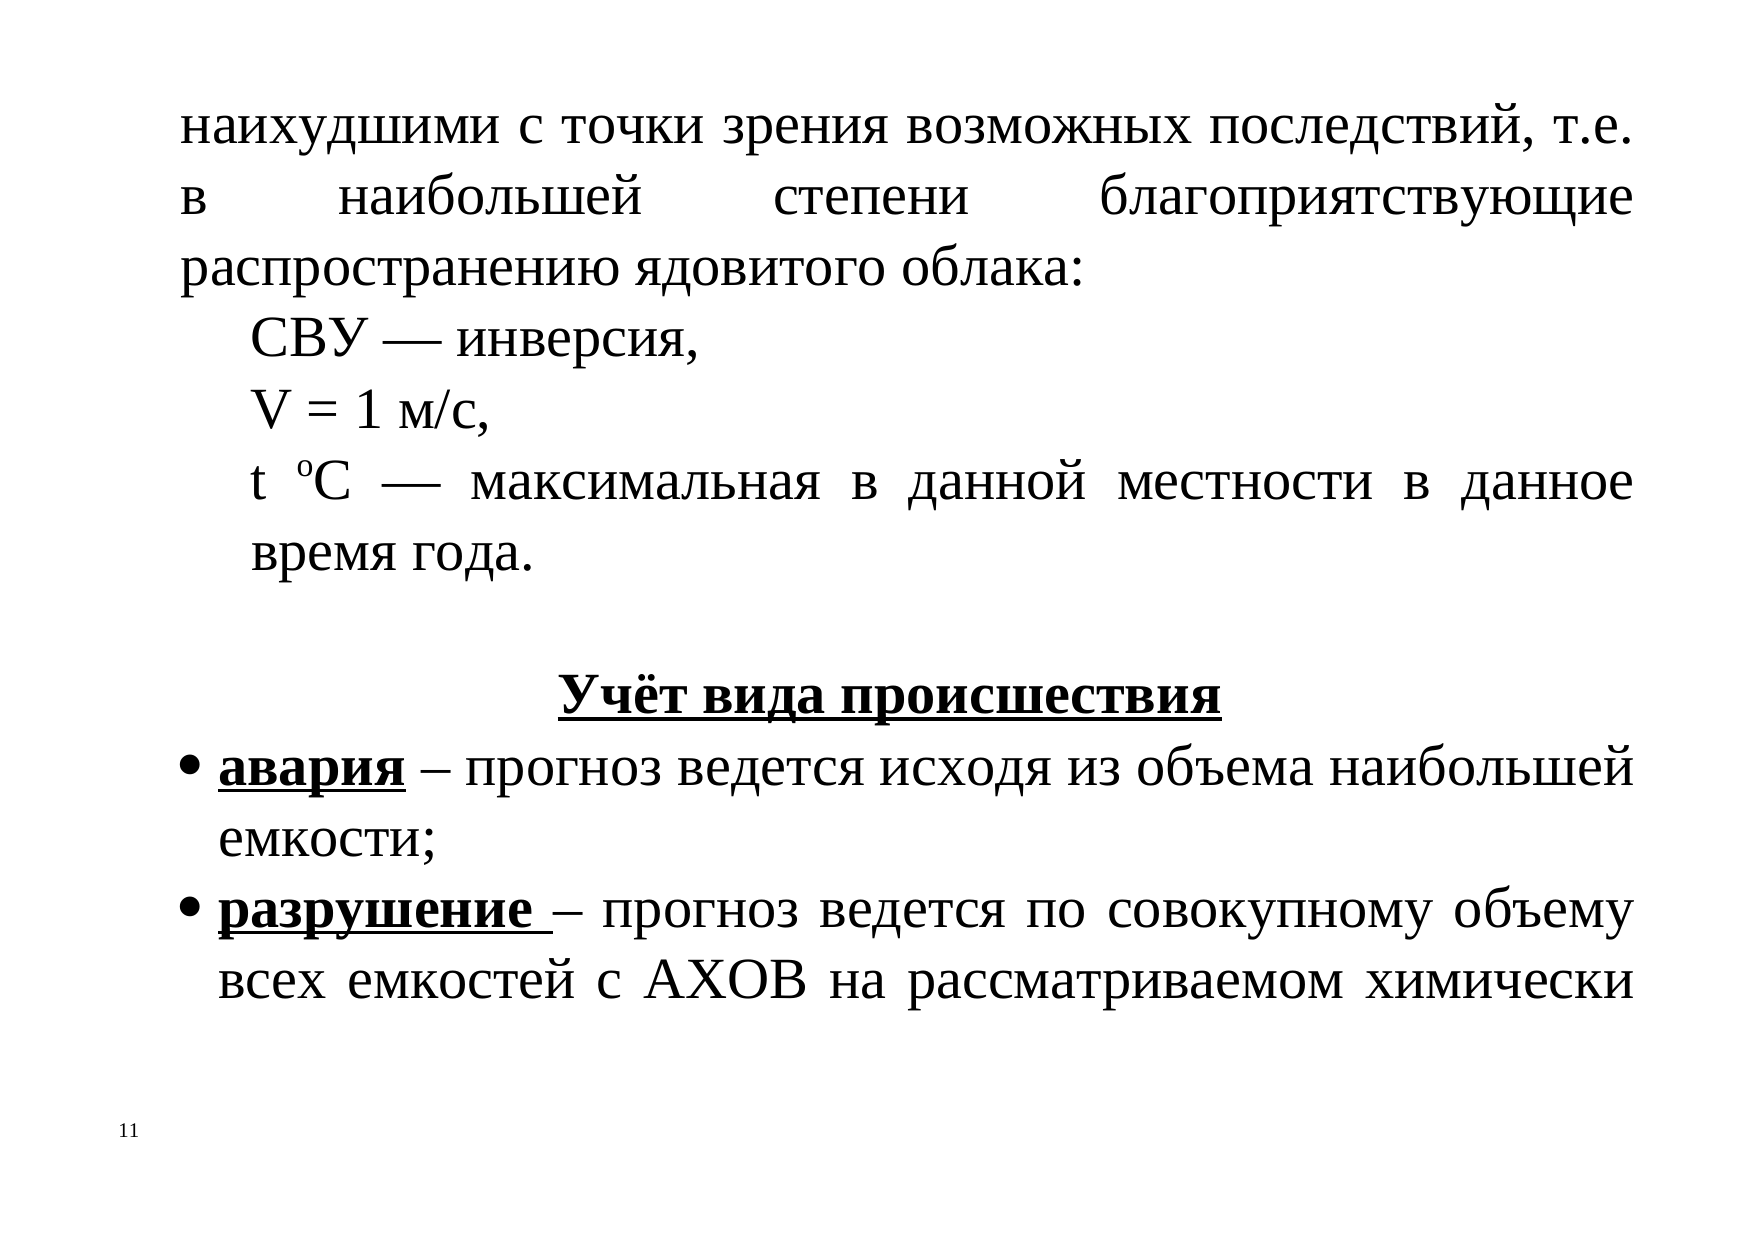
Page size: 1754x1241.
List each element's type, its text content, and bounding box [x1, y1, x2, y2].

text СВУ — инверсия, [250, 302, 1636, 369]
list авария – прогноз ведется исходя из объема наибольшей емкости; [181, 731, 1636, 869]
text V = 1 м/с, [250, 374, 1636, 441]
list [181, 873, 1636, 1011]
text Учёт вида происшествия [143, 659, 1636, 727]
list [143, 88, 1636, 298]
text t оC — максимальная в данной местности в данное время года. [250, 445, 1636, 583]
